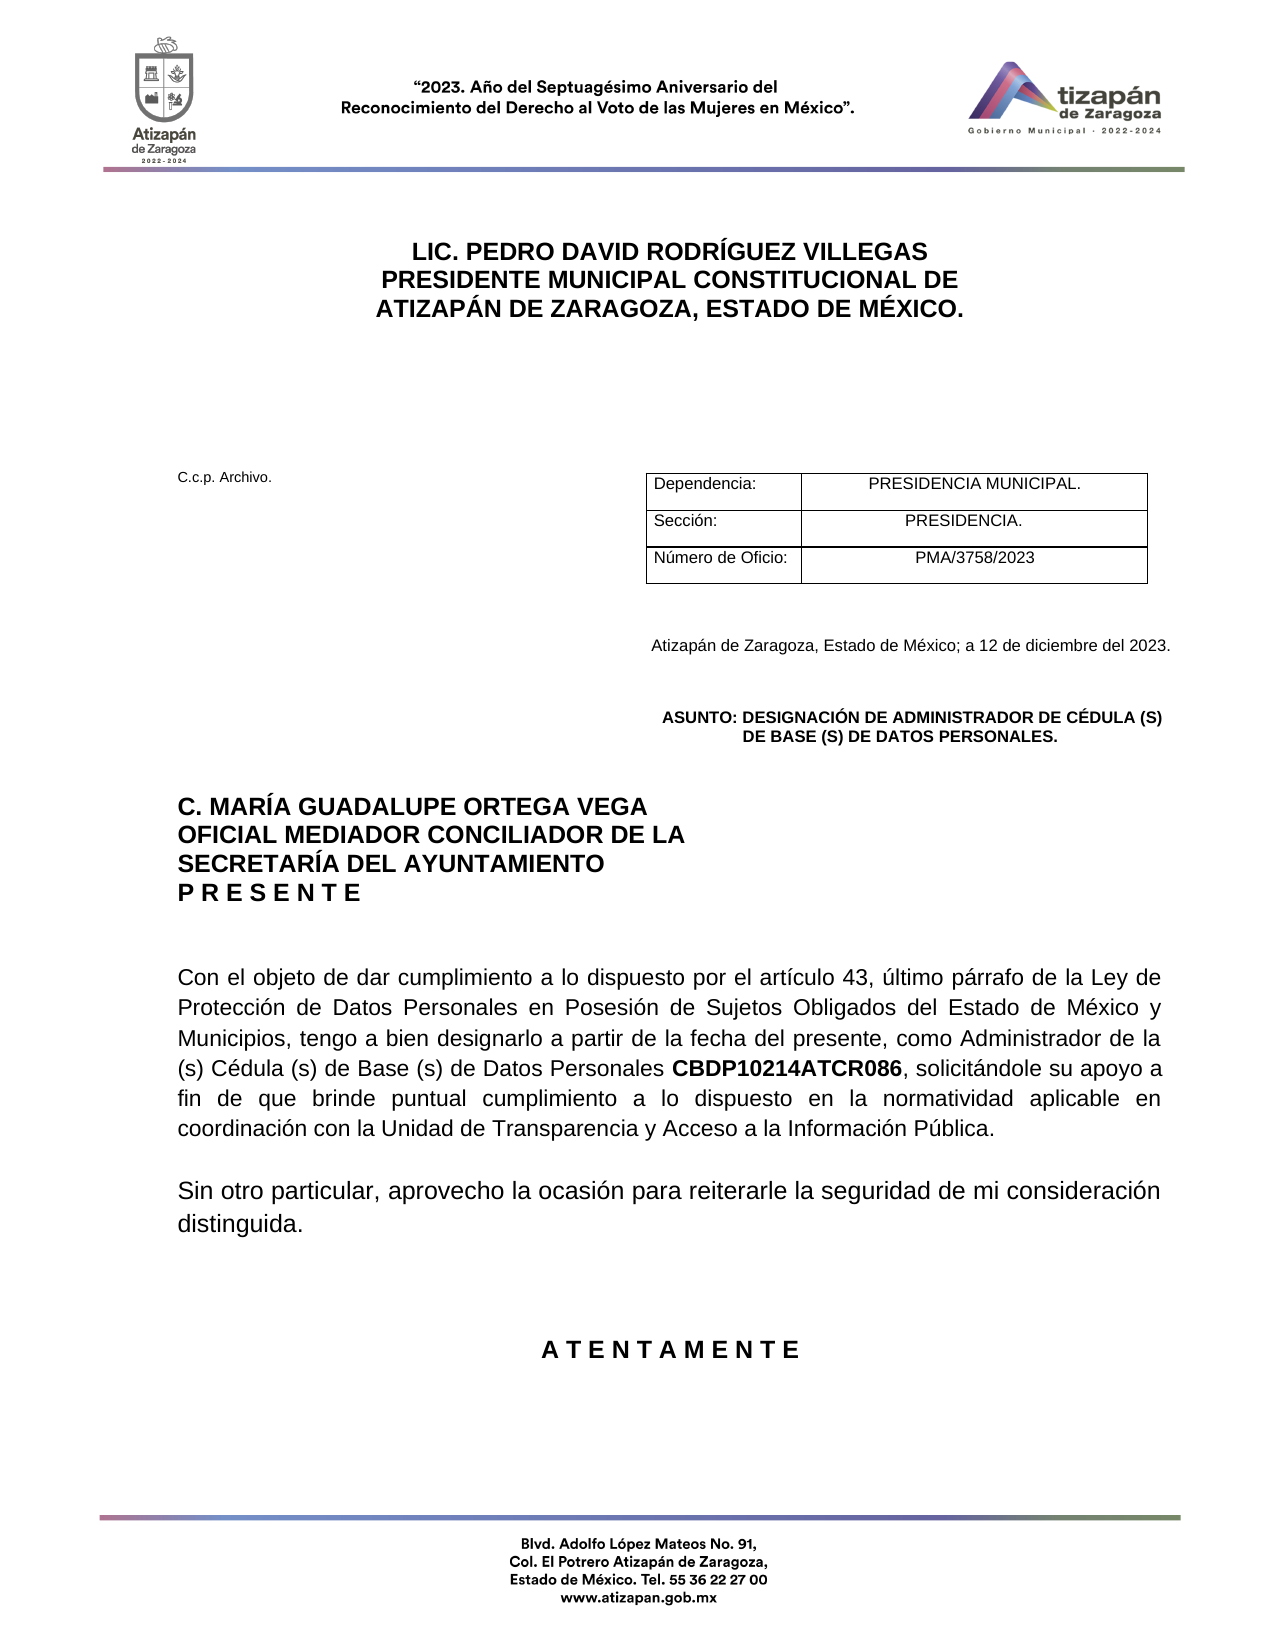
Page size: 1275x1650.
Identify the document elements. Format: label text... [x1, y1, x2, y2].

table_cell Sección: [647, 511, 801, 546]
text OFICIAL MEDIADOR CONCILIADOR DE LA [177, 820, 1162, 849]
text P R E S E N T E [177, 878, 1162, 907]
text LIC. PEDRO DAVID RODRÍGUEZ VILLEGAS [177, 237, 1162, 265]
text DE BASE (S) DE DATOS PERSONALES. [546, 727, 1162, 746]
text C. MARÍA GUADALUPE ORTEGA VEGA [177, 792, 1162, 820]
table_cell PRESIDENCIA. [802, 511, 1147, 546]
text ATIZAPÁN DE ZARAGOZA, ESTADO DE MÉXICO. [177, 294, 1162, 323]
table_cell PMA/3758/2023 [802, 548, 1147, 583]
table_cell Número de Oficio: [647, 548, 801, 583]
text Atizapán de Zaragoza, Estado de México; a 12 de diciembre del 2023. [177, 636, 1171, 655]
picture [99, 1507, 1181, 1650]
text SECRETARÍA DEL AYUNTAMIENTO [177, 849, 1162, 878]
picture [103, 30, 1185, 173]
text ASUNTO: DESIGNACIÓN DE ADMINISTRADOR DE CÉDULA (S) [177, 708, 1162, 727]
text PRESIDENTE MUNICIPAL CONSTITUCIONAL DE [177, 265, 1162, 294]
text C.c.p. Archivo. [177, 469, 1162, 486]
table_header PRESIDENCIA MUNICIPAL. [802, 474, 1147, 509]
table_header Dependencia: [647, 474, 801, 509]
text Con el objeto de dar cumplimiento a lo dispuesto por el artículo 43, último párrafo de la Ley de Protección de Datos Personales en Posesión de Sujetos Obligados del Estado de México y Municipios, tengo a bien designarlo a partir de la fecha del presente, como Administrador de la (s) Cédula (s) de Base (s) de Datos Personales CBDP10214ATCR086, solicitándole su apoyo a fin de que brinde puntual cumplimiento a lo dispuesto en la normatividad aplicable en coordinación con la Unidad de Transparencia y Acceso a la Información Pública. [177, 964, 1162, 1142]
text Sin otro particular, aprovecho la ocasión para reiterarle la seguridad de mi consideración distinguida. [177, 1176, 1162, 1237]
text A T E N T A M E N T E [177, 1335, 1162, 1364]
